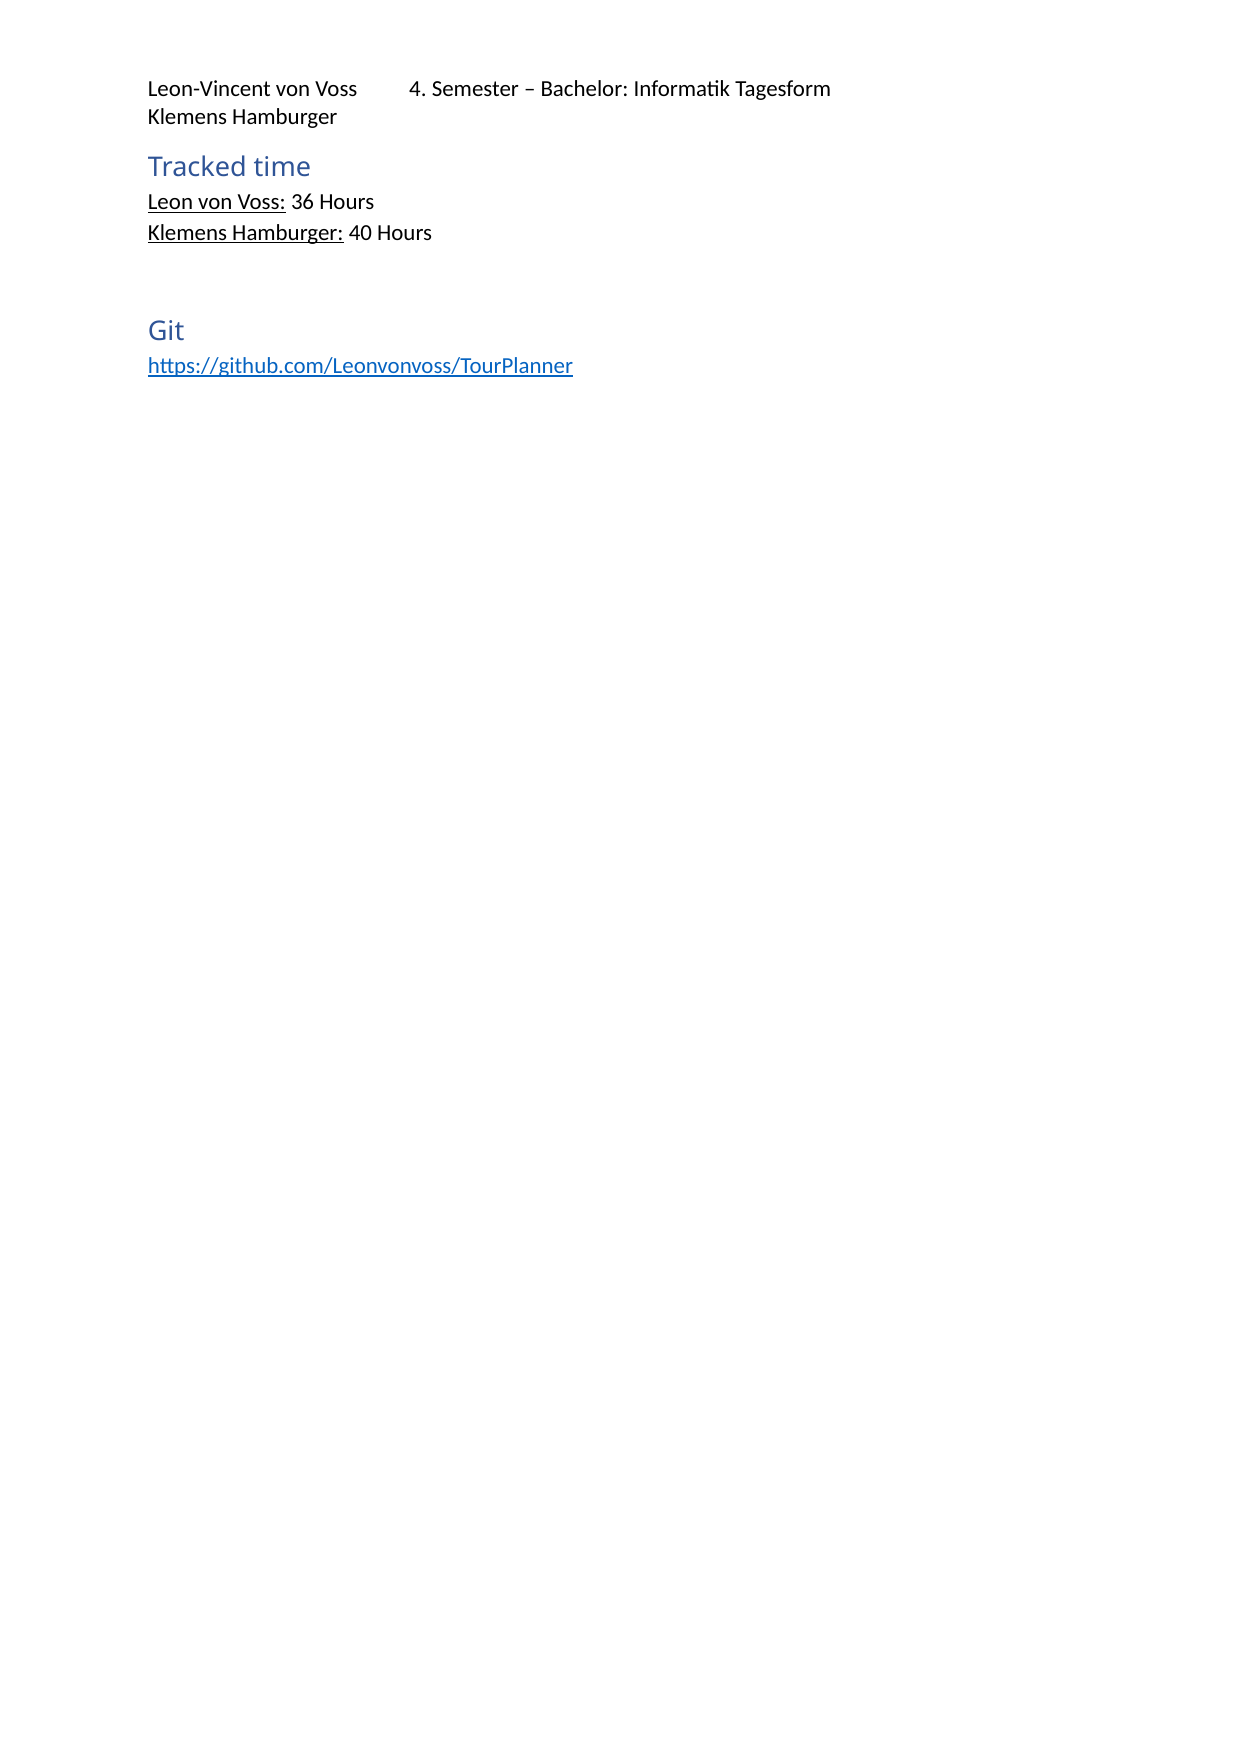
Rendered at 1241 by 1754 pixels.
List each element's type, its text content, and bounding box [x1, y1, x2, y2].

text https://github.com/Leonvonvoss/TourPlanner [148, 351, 1093, 379]
text Leon von Voss: 36 Hours Klemens Hamburger: 40 Hours [148, 187, 1093, 246]
subtitle Git [148, 311, 1093, 348]
subtitle Tracked time [148, 148, 1093, 184]
